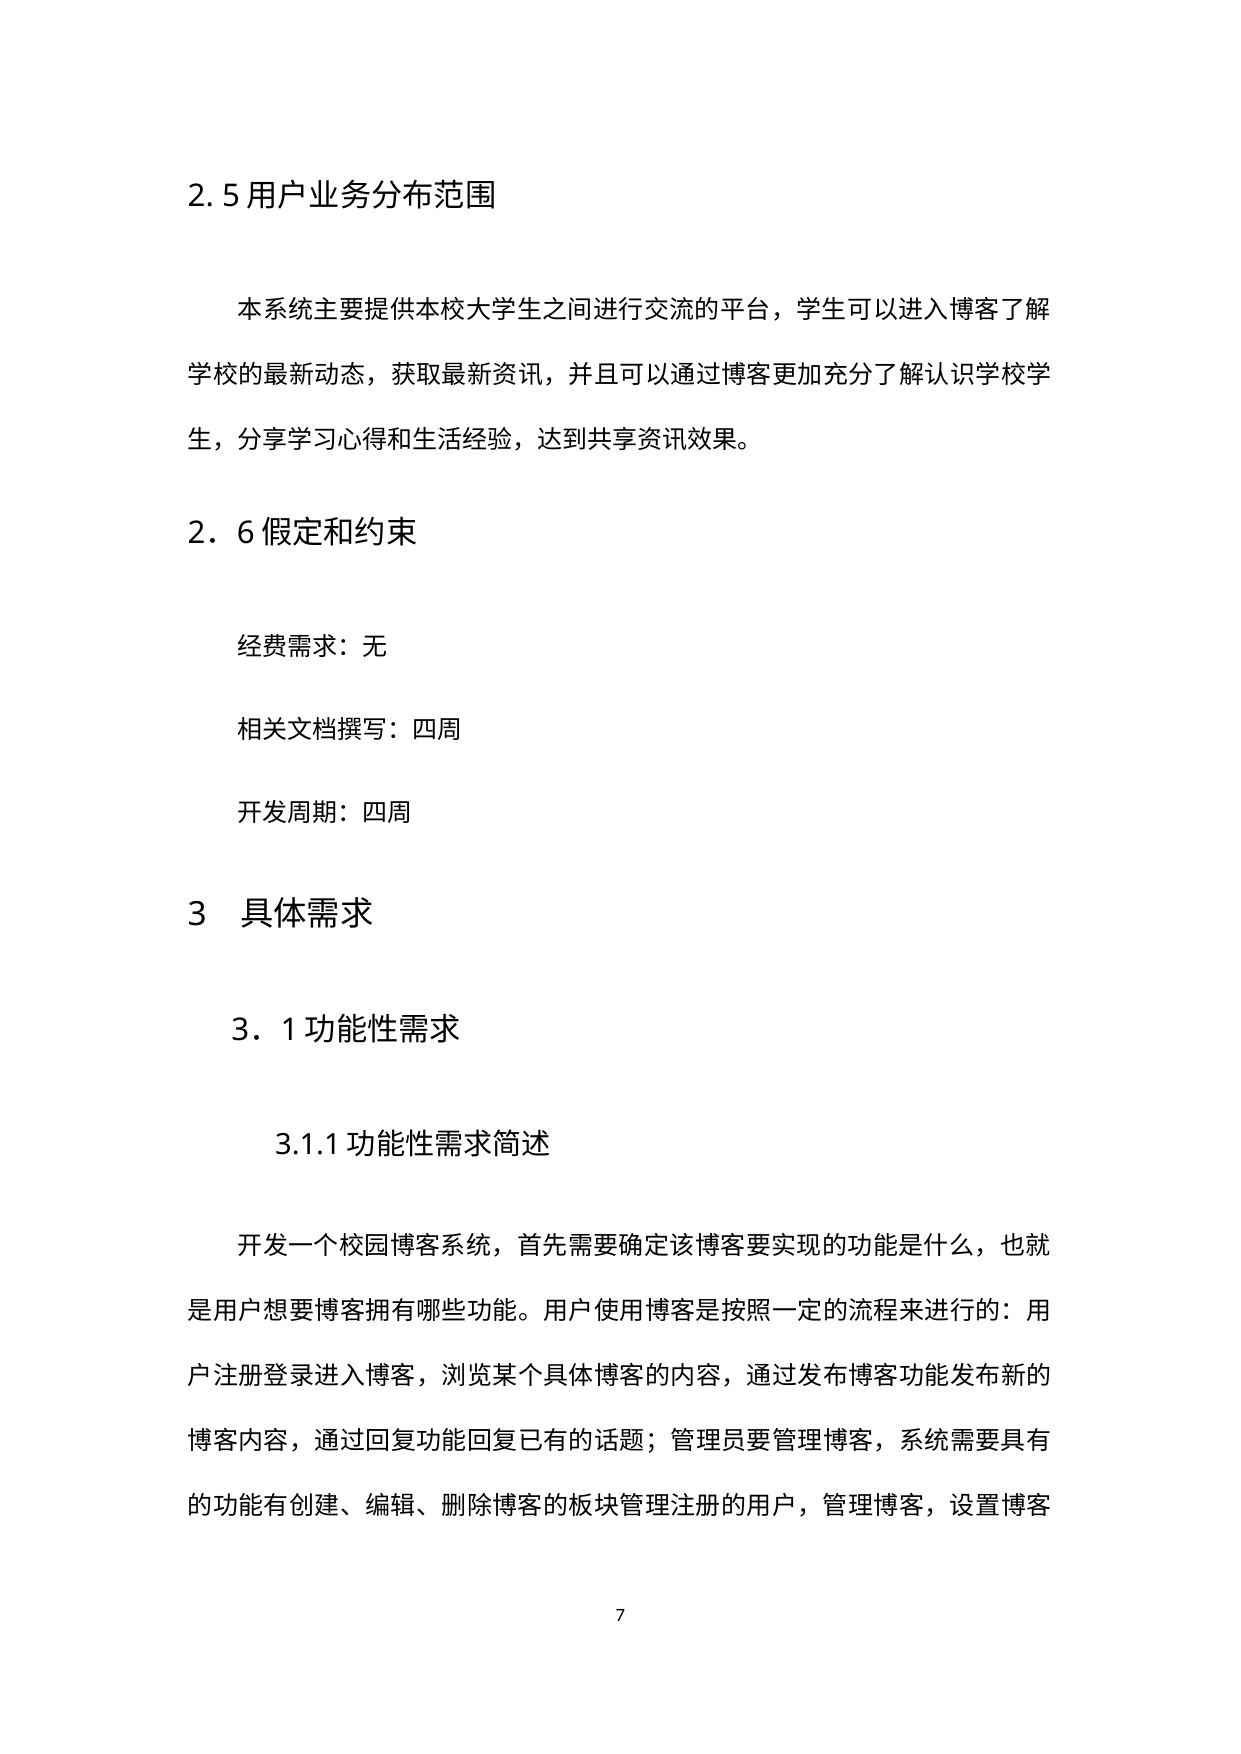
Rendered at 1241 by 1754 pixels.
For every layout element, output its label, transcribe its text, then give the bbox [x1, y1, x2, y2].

subtitle 3 具体需求 [187, 878, 1053, 943]
text 经费需求：无 [187, 612, 1053, 677]
text 本系统主要提供本校大学生之间进行交流的平台，学生可以进入博客了解学校的最新动态，获取最新资讯，并且可以通过博客更加充分了解认识学校学生，分享学习心得和生活经验，达到共享资讯效果。 [187, 275, 1053, 470]
subtitle 2．6假定和约束 [187, 497, 1053, 562]
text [187, 1211, 1053, 1536]
subtitle 3．1功能性需求 [187, 994, 1053, 1059]
text 相关文档撰写：四周 [187, 695, 1053, 760]
subtitle 2. 5用户业务分布范围 [187, 160, 1053, 225]
text 开发周期：四周 [187, 778, 1053, 843]
subtitle 3.1.1功能性需求简述 [231, 1109, 1053, 1174]
